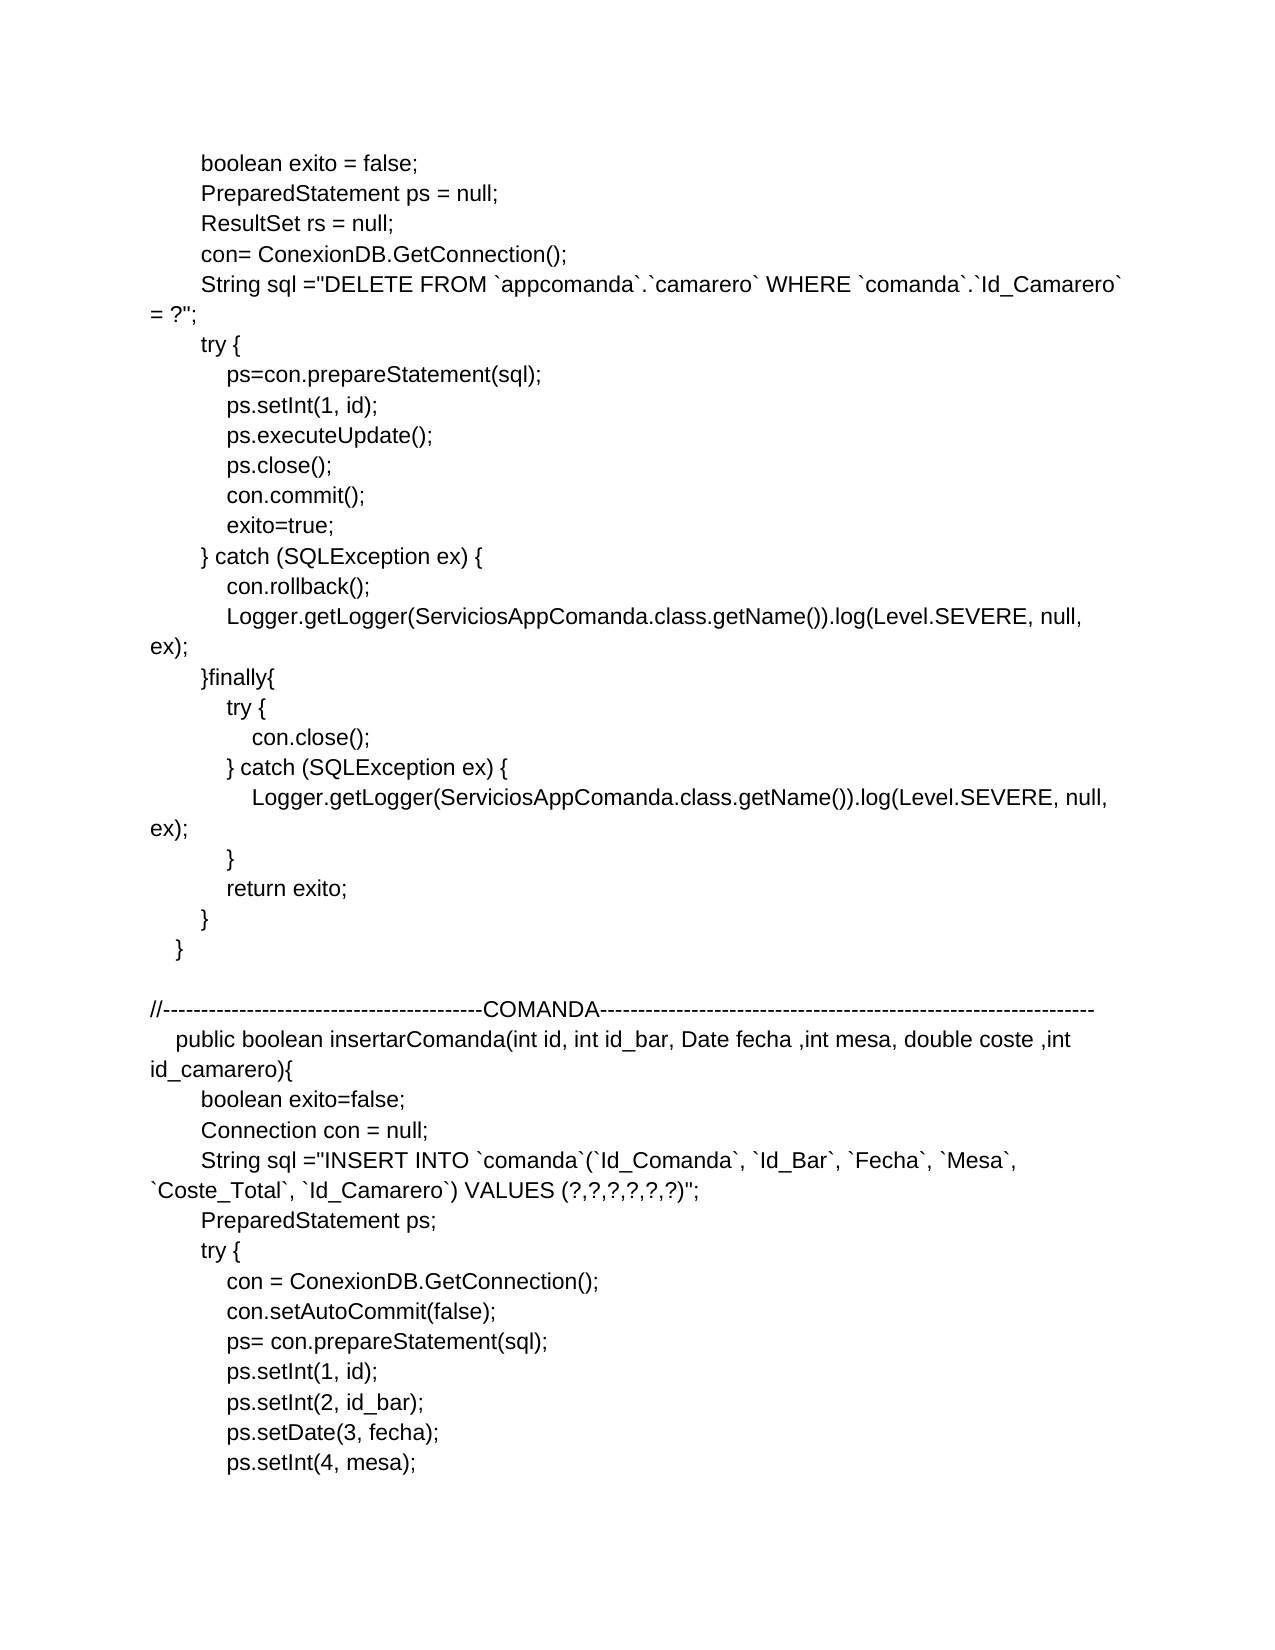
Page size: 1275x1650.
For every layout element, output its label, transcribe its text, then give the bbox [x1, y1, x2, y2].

text try { [150, 694, 1125, 720]
text con = ConexionDB.GetConnection(); [150, 1268, 1125, 1294]
text } catch (SQLException ex) { [150, 543, 1125, 569]
text Logger.getLogger(ServiciosAppComanda.class.getName()).log(Level.SEVERE, null, ex); [150, 784, 1125, 841]
text } [150, 845, 1125, 871]
text //------------------------------------------COMANDA----------------------------------------------------------------- [150, 996, 1125, 1022]
text con.setAutoCommit(false); [150, 1298, 1125, 1324]
text ps.close(); [150, 452, 1125, 478]
text return exito; [150, 875, 1125, 901]
text Logger.getLogger(ServiciosAppComanda.class.getName()).log(Level.SEVERE, null, ex); [150, 603, 1125, 660]
text con.commit(); [150, 482, 1125, 509]
text public boolean insertarComanda(int id, int id_bar, Date fecha ,int mesa, double coste ,int id_camarero){ [150, 1026, 1125, 1083]
text ps.executeUpdate(); [150, 422, 1125, 448]
text ps.setInt(4, mesa); [150, 1449, 1125, 1475]
text ps= con.prepareStatement(sql); [150, 1328, 1125, 1354]
text boolean exito=false; [150, 1086, 1125, 1113]
text Connection con = null; [150, 1117, 1125, 1143]
text exito=true; [150, 512, 1125, 539]
text } catch (SQLException ex) { [150, 754, 1125, 781]
text PreparedStatement ps; [150, 1207, 1125, 1234]
text con= ConexionDB.GetConnection(); [150, 241, 1125, 267]
text ps.setInt(1, id); [150, 1358, 1125, 1385]
text String sql ="DELETE FROM `appcomanda`.`camarero` WHERE `comanda`.`Id_Camarero` = ?"; [150, 271, 1125, 327]
text ps.setInt(1, id); [150, 392, 1125, 418]
text ResultSet rs = null; [150, 210, 1125, 237]
text try { [150, 331, 1125, 358]
text }finally{ [150, 663, 1125, 690]
text String sql ="INSERT INTO `comanda`(`Id_Comanda`, `Id_Bar`, `Fecha`, `Mesa`, `Coste_Total`, `Id_Camarero`) VALUES (?,?,?,?,?,?)"; [150, 1147, 1125, 1203]
text boolean exito = false; [150, 150, 1125, 176]
text } [150, 905, 1125, 932]
text con.rollback(); [150, 573, 1125, 599]
text ps.setDate(3, fecha); [150, 1419, 1125, 1445]
text con.close(); [150, 724, 1125, 750]
text PreparedStatement ps = null; [150, 180, 1125, 207]
text try { [150, 1237, 1125, 1264]
text } [150, 935, 1125, 962]
text ps.setInt(2, id_bar); [150, 1388, 1125, 1415]
text ps=con.prepareStatement(sql); [150, 361, 1125, 388]
